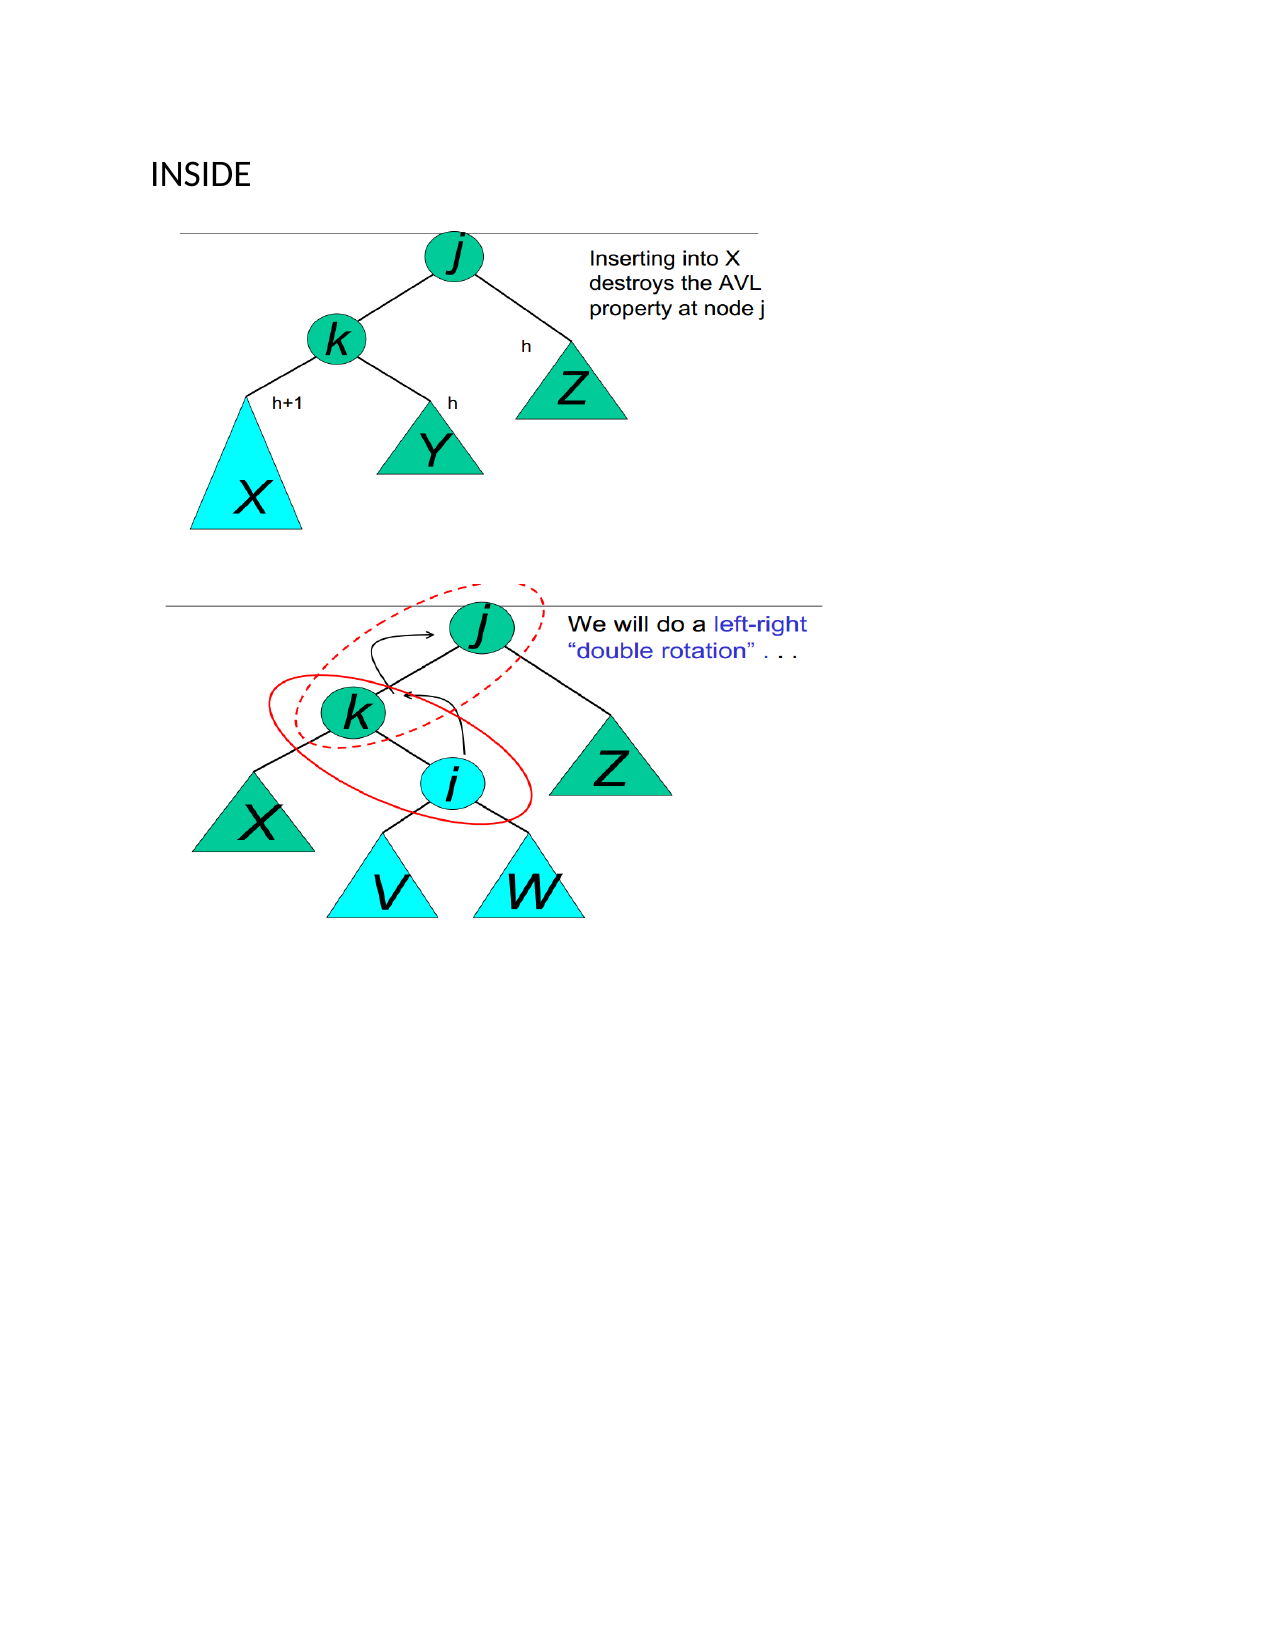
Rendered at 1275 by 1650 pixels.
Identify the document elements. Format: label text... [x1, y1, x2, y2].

picture [150, 223, 788, 560]
text INSIDE [150, 150, 1125, 196]
picture [150, 584, 844, 946]
